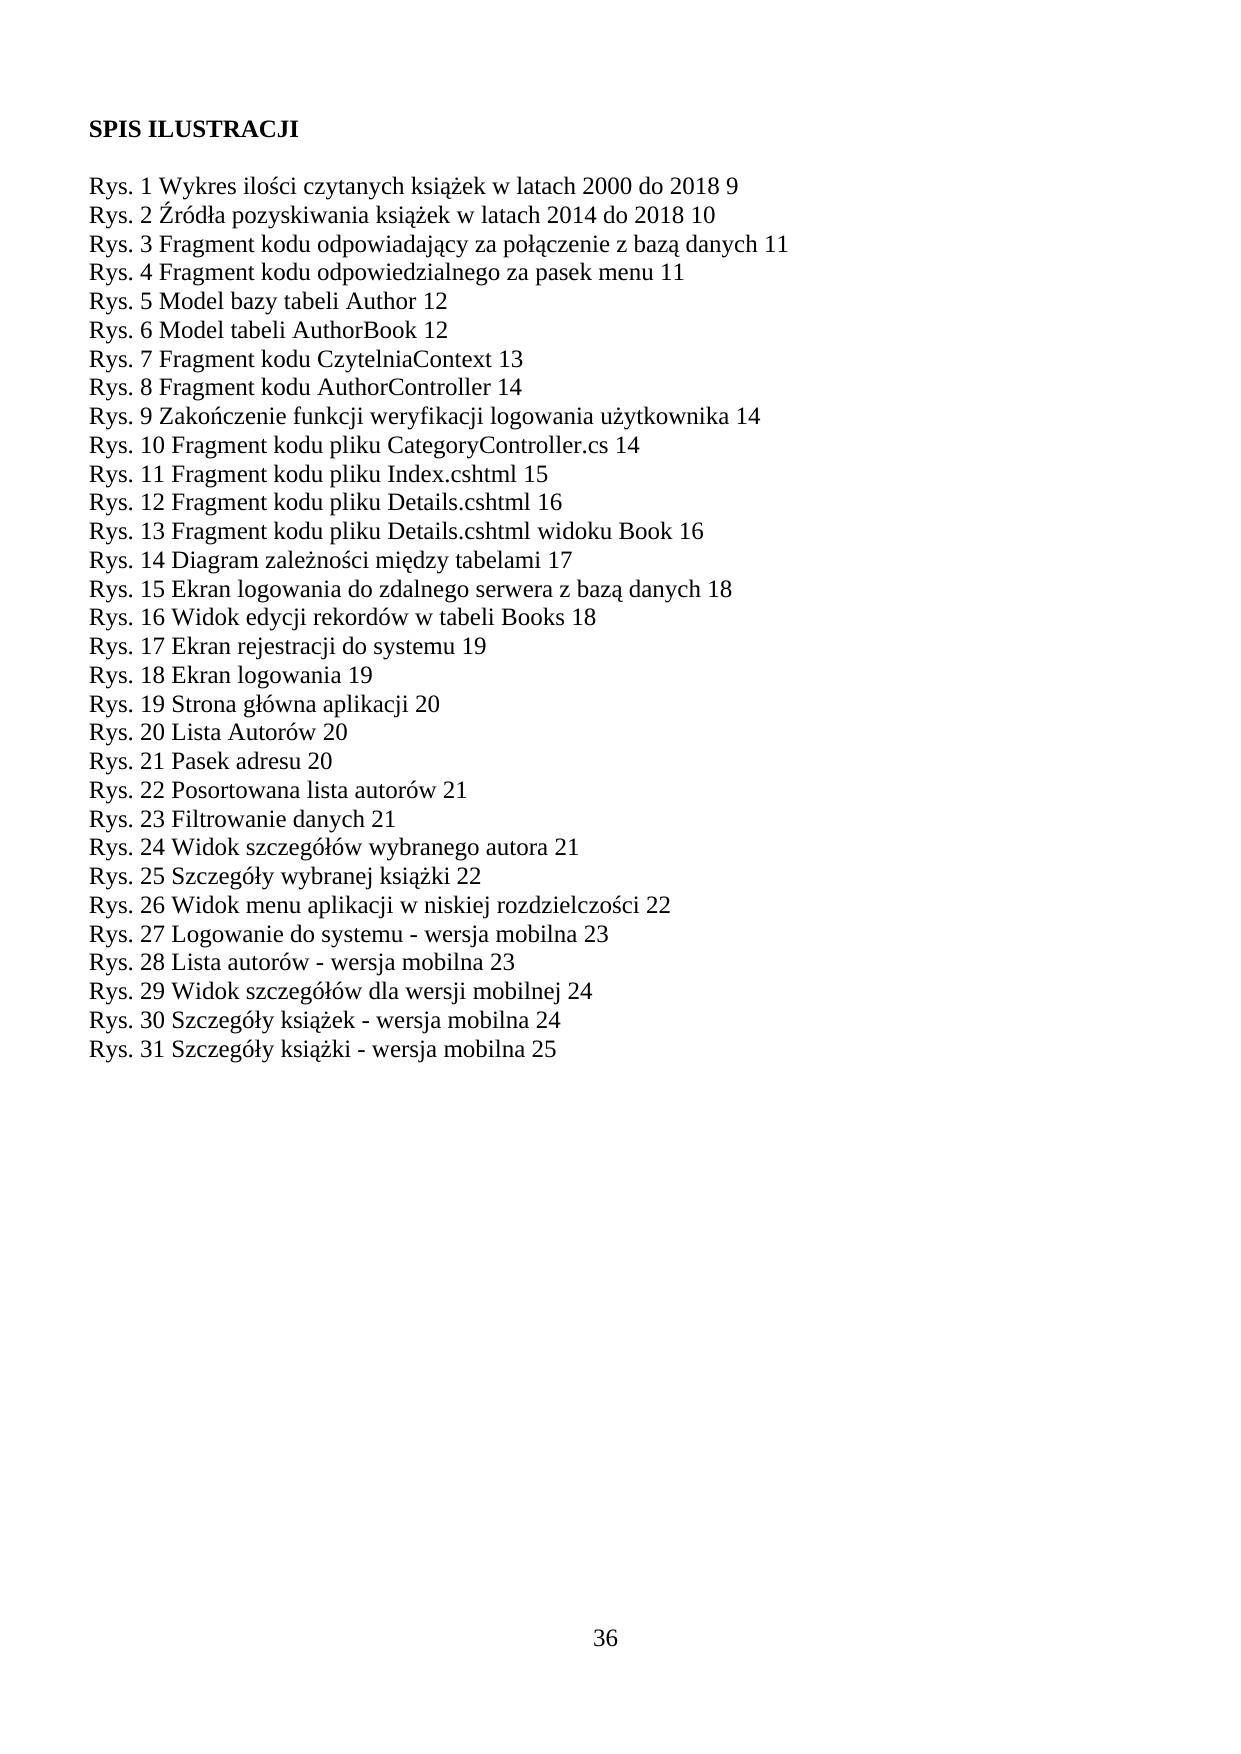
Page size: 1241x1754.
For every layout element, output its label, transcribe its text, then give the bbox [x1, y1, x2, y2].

text Rys. 27 Logowanie do systemu - wersja mobilna 23 [89, 919, 1122, 947]
text Rys. 3 Fragment kodu odpowiadający za połączenie z bazą danych 11 [89, 229, 1122, 257]
text Rys. 14 Diagram zależności między tabelami 17 [89, 545, 1122, 574]
text Rys. 11 Fragment kodu pliku Index.cshtml 15 [89, 459, 1122, 487]
text Rys. 9 Zakończenie funkcji weryfikacji logowania użytkownika 14 [89, 401, 1122, 430]
text Rys. 18 Ekran logowania 19 [89, 660, 1122, 689]
text Rys. 22 Posortowana lista autorów 21 [89, 775, 1122, 804]
text Rys. 19 Strona główna aplikacji 20 [89, 689, 1122, 717]
text Rys. 28 Lista autorów - wersja mobilna 23 [89, 947, 1122, 976]
text Rys. 25 Szczegóły wybranej książki 22 [89, 861, 1122, 890]
text Rys. 24 Widok szczegółów wybranego autora 21 [89, 832, 1122, 861]
text Rys. 20 Lista Autorów 20 [89, 717, 1122, 746]
text Rys. 29 Widok szczegółów dla wersji mobilnej 24 [89, 976, 1122, 1005]
text Rys. 30 Szczegóły książek - wersja mobilna 24 [89, 1005, 1122, 1034]
text Rys. 21 Pasek adresu 20 [89, 746, 1122, 775]
text Rys. 1 Wykres ilości czytanych książek w latach 2000 do 2018 9 [89, 171, 1122, 200]
text Rys. 12 Fragment kodu pliku Details.cshtml 16 [89, 487, 1122, 516]
text Rys. 16 Widok edycji rekordów w tabeli Books 18 [89, 602, 1122, 631]
text Rys. 4 Fragment kodu odpowiedzialnego za pasek menu 11 [89, 257, 1122, 286]
text Rys. 2 Źródła pozyskiwania książek w latach 2014 do 2018 10 [89, 200, 1122, 229]
text Rys. 6 Model tabeli AuthorBook 12 [89, 315, 1122, 344]
text Rys. 7 Fragment kodu CzytelniaContext 13 [89, 344, 1122, 372]
text Rys. 10 Fragment kodu pliku CategoryController.cs 14 [89, 430, 1122, 459]
text Rys. 15 Ekran logowania do zdalnego serwera z bazą danych 18 [89, 574, 1122, 602]
text Rys. 26 Widok menu aplikacji w niskiej rozdzielczości 22 [89, 890, 1122, 919]
text Rys. 23 Filtrowanie danych 21 [89, 804, 1122, 832]
text Rys. 13 Fragment kodu pliku Details.cshtml widoku Book 16 [89, 516, 1122, 545]
text Rys. 8 Fragment kodu AuthorController 14 [89, 372, 1122, 401]
text Rys. 31 Szczegóły książki - wersja mobilna 25 [89, 1034, 1122, 1062]
text Rys. 5 Model bazy tabeli Author 12 [89, 286, 1122, 315]
subtitle SPIS ILUSTRACJI [89, 114, 1122, 142]
text Rys. 17 Ekran rejestracji do systemu 19 [89, 631, 1122, 660]
